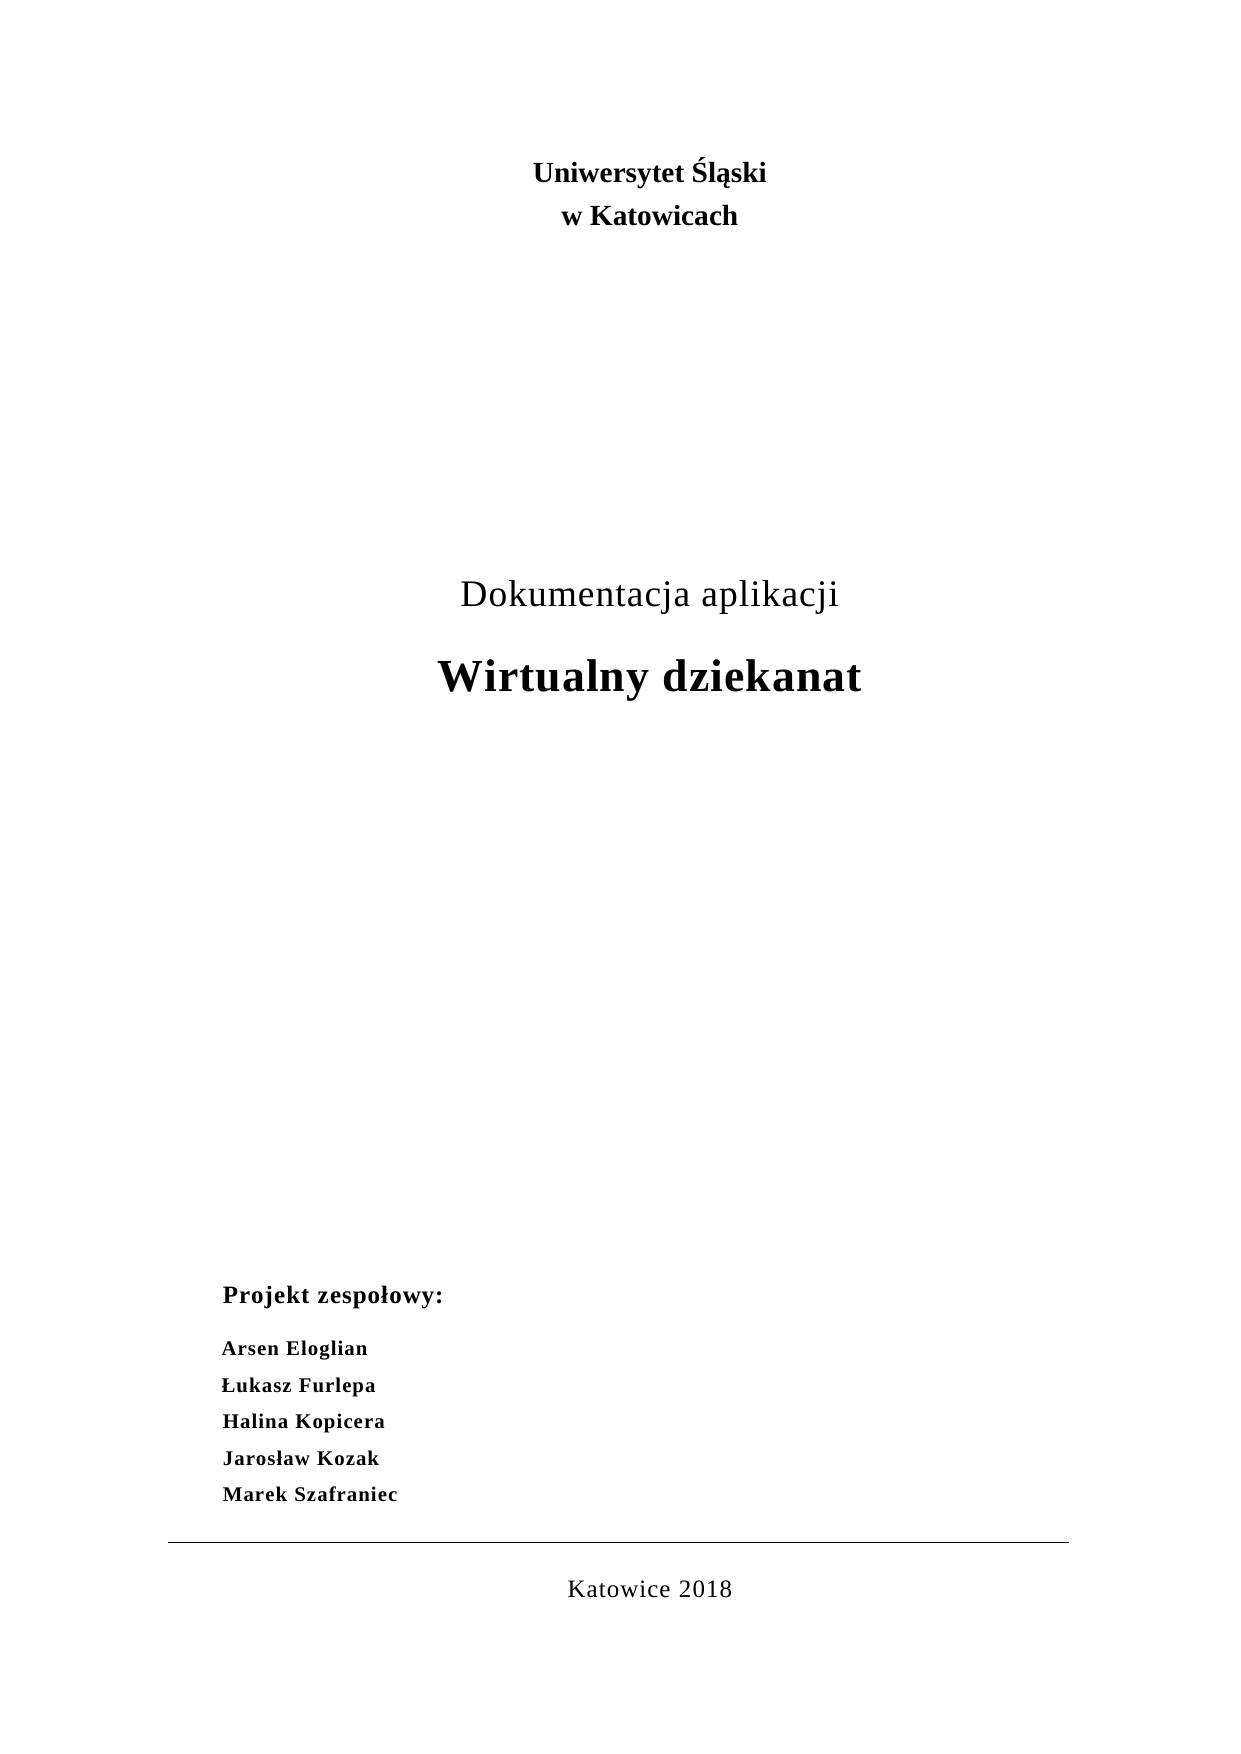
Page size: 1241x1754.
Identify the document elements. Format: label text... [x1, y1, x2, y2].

text Projekt zespołowy: [185, 1280, 1152, 1309]
text Wirtualny dziekanat [148, 648, 1152, 701]
title w Katowicach [148, 191, 1152, 234]
text Łukasz Furlepa [221, 1372, 1152, 1397]
text Katowice 2018 [148, 1574, 1152, 1603]
title Uniwersytet Śląski [148, 148, 1152, 191]
text Marek Szafraniec [185, 1482, 1152, 1506]
text Jarosław Kozak [185, 1446, 1152, 1470]
text Dokumentacja aplikacji [148, 571, 1152, 614]
text Halina Kopicera [185, 1409, 1152, 1433]
text Arsen Eloglian [221, 1336, 1152, 1360]
